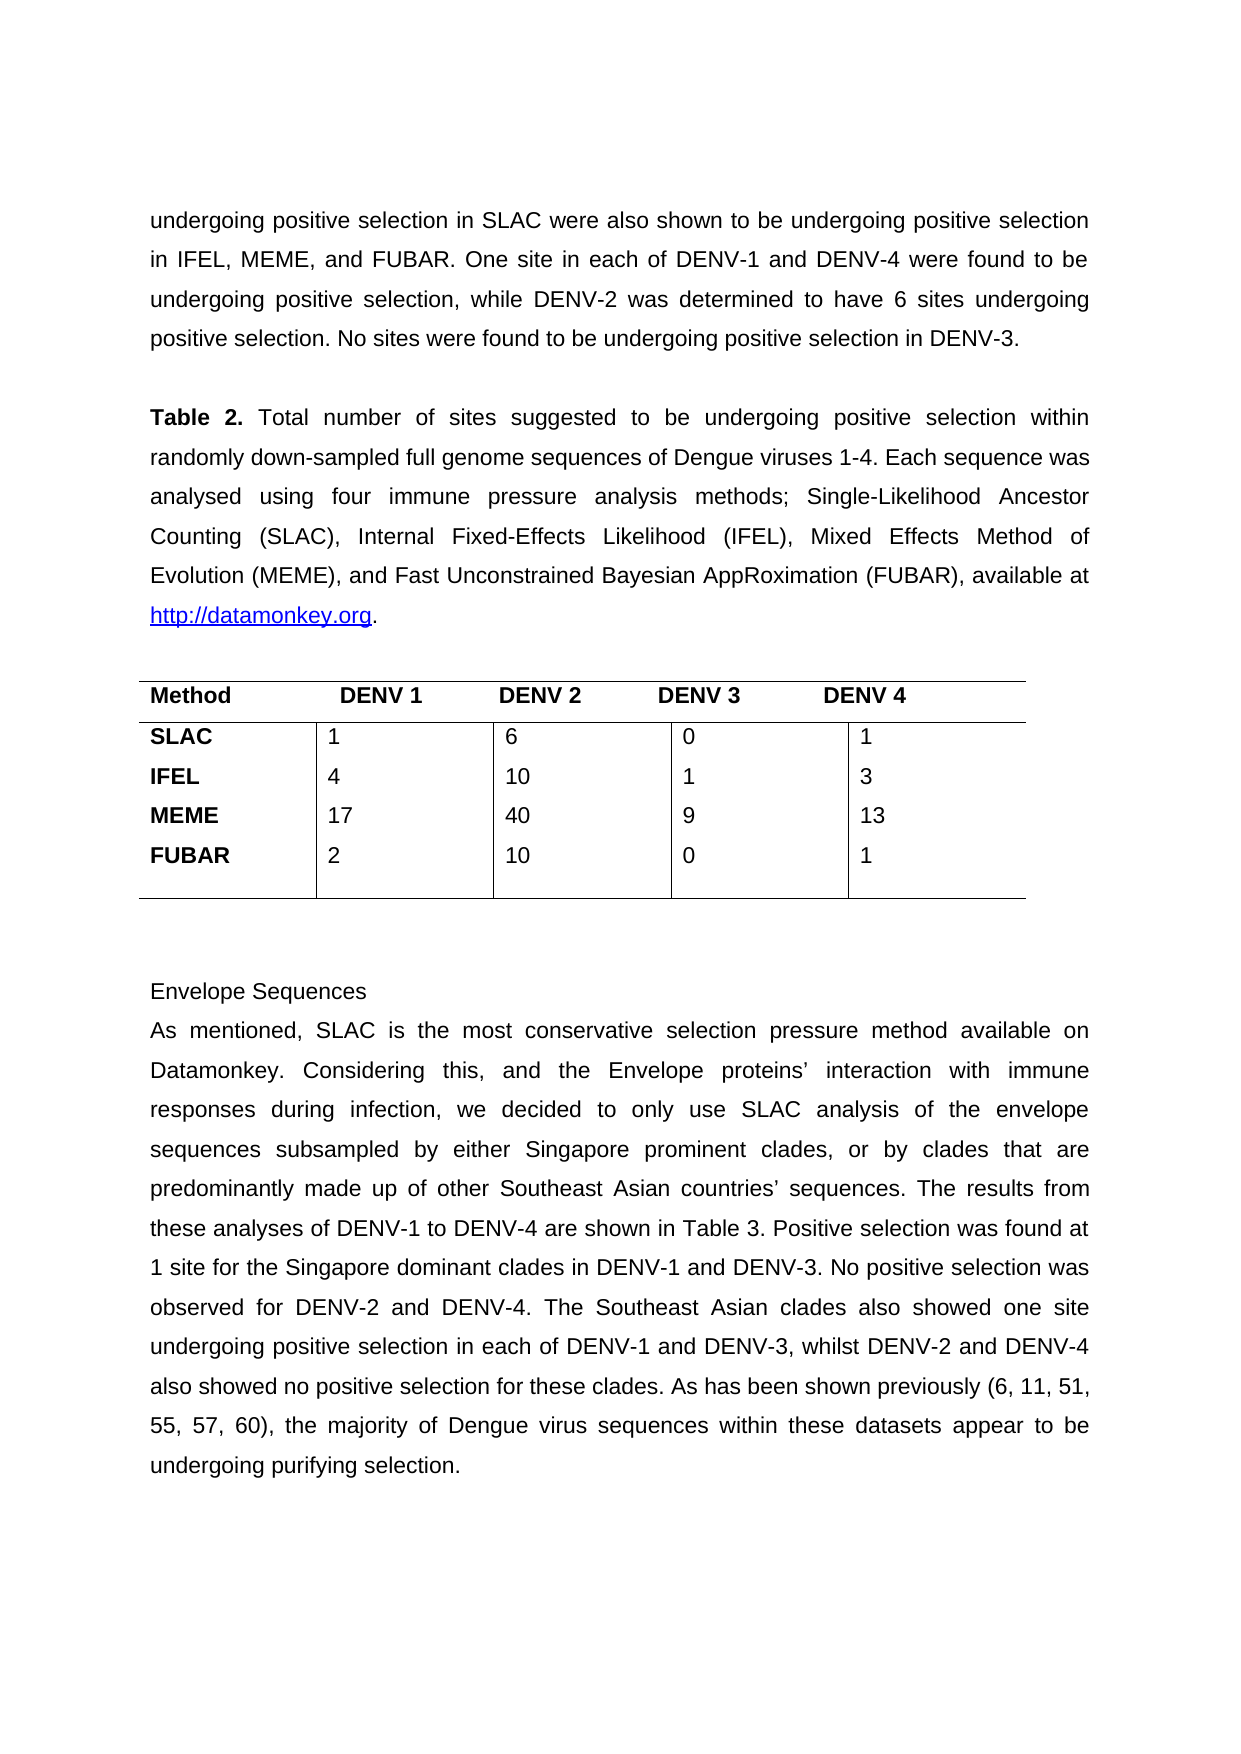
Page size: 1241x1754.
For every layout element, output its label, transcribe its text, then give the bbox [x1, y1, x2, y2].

table_cell 0 1 9 0 [672, 723, 848, 898]
text Envelope Sequences [150, 978, 1090, 1004]
text As mentioned, SLAC is the most conservative selection pressure method available on Datamonkey. Considering this, and the Envelope proteins’ interaction with immune responses during infection, we decided to only use SLAC analysis of the envelope sequences subsampled by either Singapore prominent clades, or by clades that are predominantly made up of other Southeast Asian countries’ sequences. The results from these analyses of DENV-1 to DENV-4 are shown in Table 3. Positive selection was found at 1 site for the Singapore dominant clades in DENV-1 and DENV-3. No positive selection was observed for DENV-2 and DENV-4. The Southeast Asian clades also showed one site undergoing positive selection in each of DENV-1 and DENV-3, whilst DENV-2 and DENV-4 also showed no positive selection for these clades. As has been shown previously (6, 11, 51, 55, 57, 60), the majority of Dengue virus sequences within these datasets appear to be undergoing purifying selection. [150, 1017, 1090, 1478]
table_cell SLAC IFEL MEME FUBAR [139, 723, 316, 898]
table_cell 1 4 17 2 [317, 723, 493, 898]
table_cell 1 3 13 1 [849, 723, 1026, 898]
table_header Method DENV 1 DENV 2 DENV 3 DENV 4 [139, 682, 1026, 722]
table_cell 6 10 40 10 [494, 723, 671, 898]
text Table 2. Total number of sites suggested to be undergoing positive selection within randomly down-sampled full genome sequences of Dengue viruses 1-4. Each sequence was analysed using four immune pressure analysis methods; Single-Likelihood Ancestor Counting (SLAC), Internal Fixed-Effects Likelihood (IFEL), Mixed Effects Method of Evolution (MEME), and Fast Unconstrained Bayesian AppRoximation (FUBAR), available at http://datamonkey.org. [150, 404, 1090, 628]
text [150, 207, 1090, 352]
